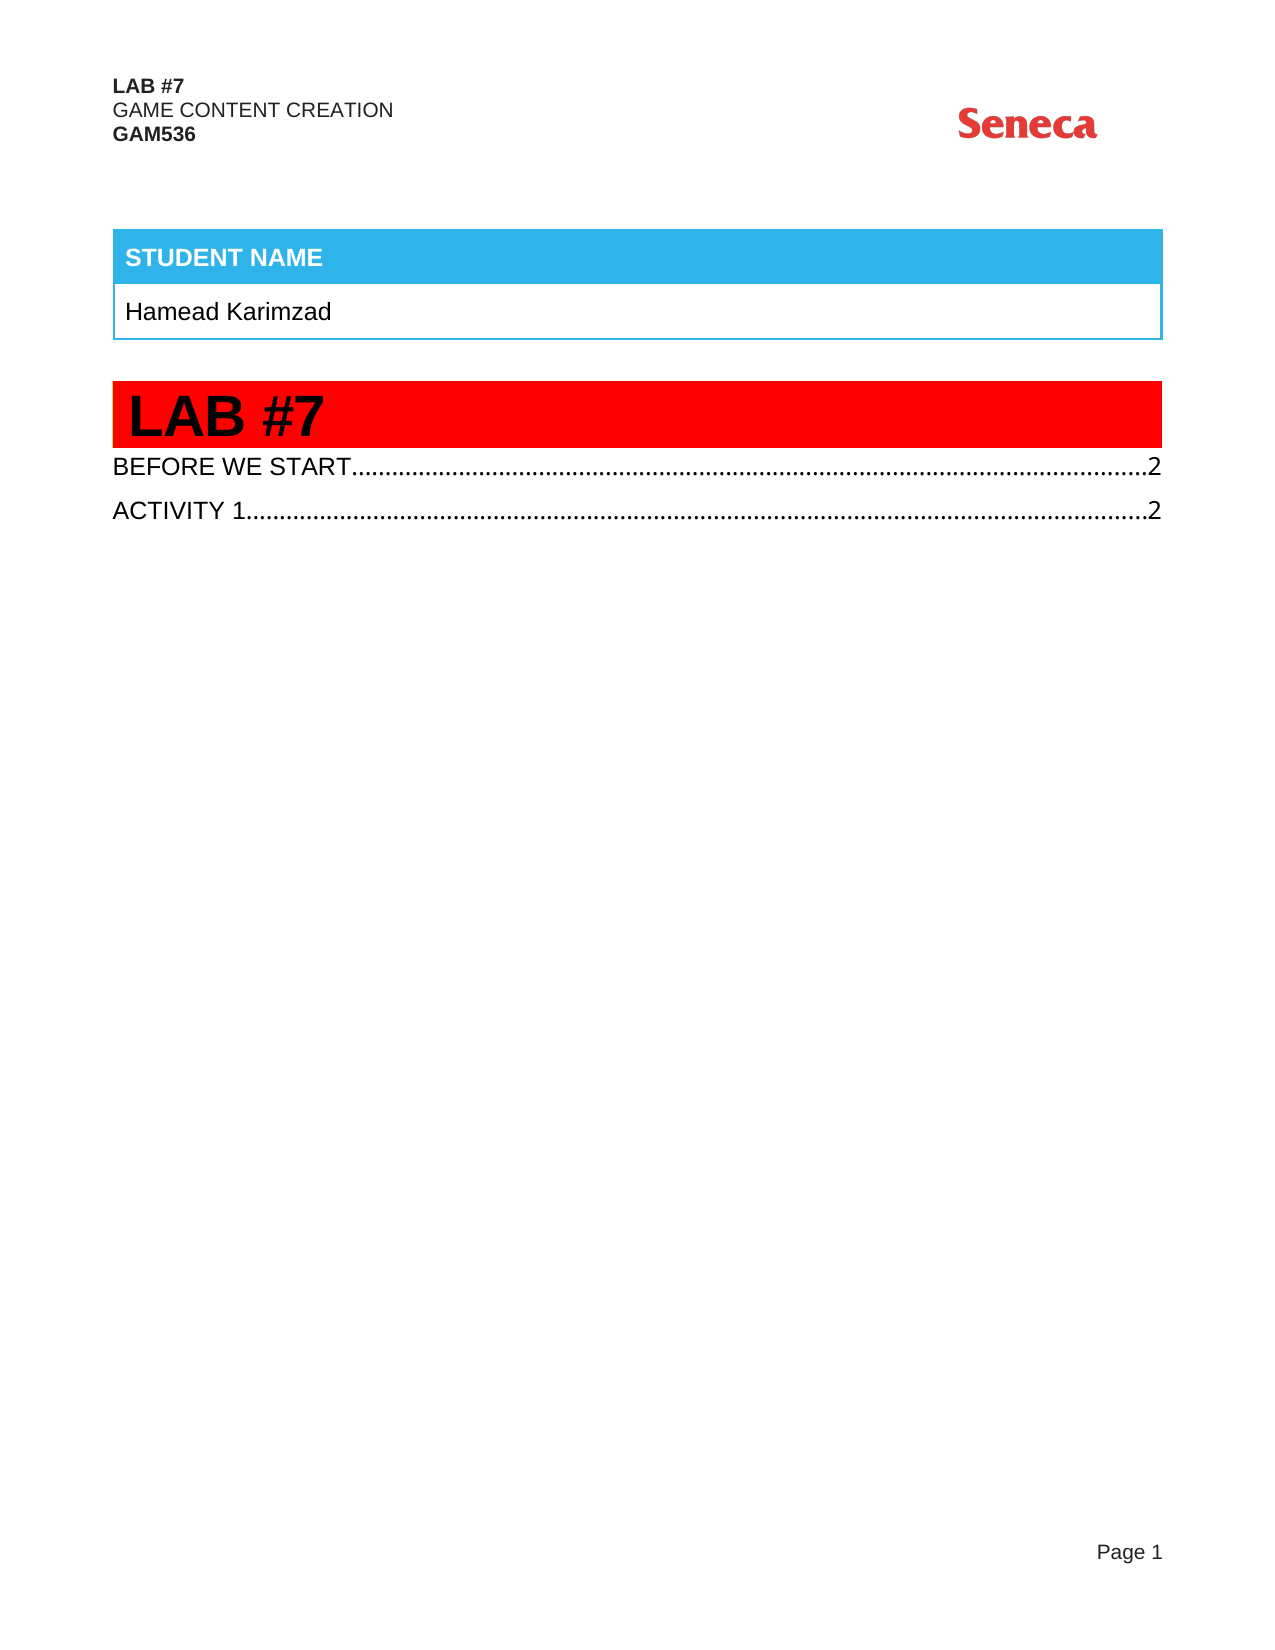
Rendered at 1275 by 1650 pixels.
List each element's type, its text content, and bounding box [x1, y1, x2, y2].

text ACTIVITY 1 2 [112, 493, 1162, 527]
table_cell Hamead Karimzad [115, 284, 1160, 338]
text BEFORE WE START 2 [112, 448, 1162, 482]
picture [948, 73, 1108, 157]
table_header STUDENT NAME [115, 231, 1160, 284]
